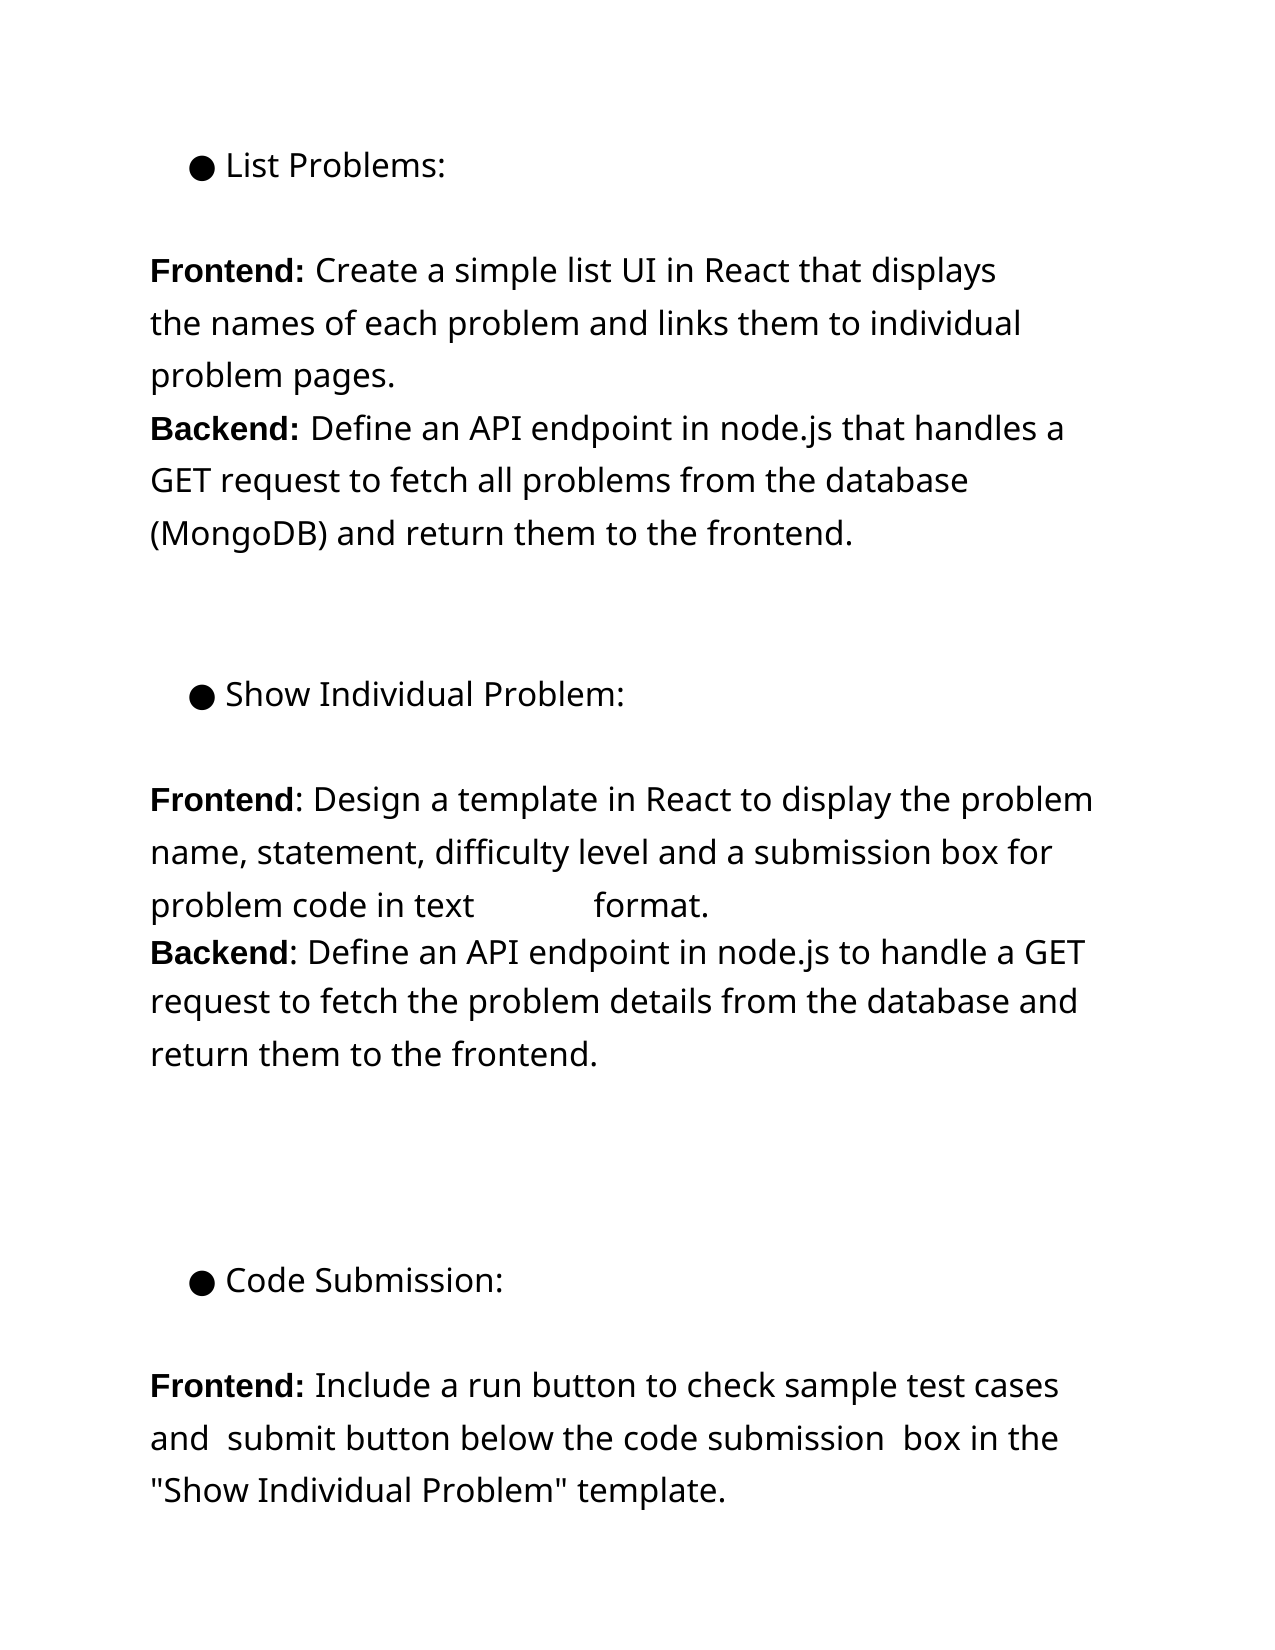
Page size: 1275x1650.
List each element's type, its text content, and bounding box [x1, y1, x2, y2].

list List Problems: [187, 142, 1135, 187]
text Frontend: Design a template in React to display the problem name, statement, difficulty level and a submission box for problem code in text format. [150, 776, 1135, 927]
text Frontend: Create a simple list UI in React that displays the names of each problem and links them to individual problem pages. [150, 247, 1037, 397]
list Code Submission: [187, 1257, 1135, 1303]
text request to fetch the problem details from the database and return them to the frontend. [150, 978, 1135, 1076]
text Backend: Define an API endpoint in node.js that handles a GET request to fetch all problems from the database (MongoDB) and return them to the frontend. [150, 405, 1122, 555]
text Frontend: Include a run button to check sample test cases and submit button below the code submission box in the "Show Individual Problem" template. [150, 1362, 1119, 1512]
text Backend: Define an API endpoint in node.js to handle a GET [150, 935, 1135, 972]
list Show Individual Problem: [187, 671, 1135, 716]
